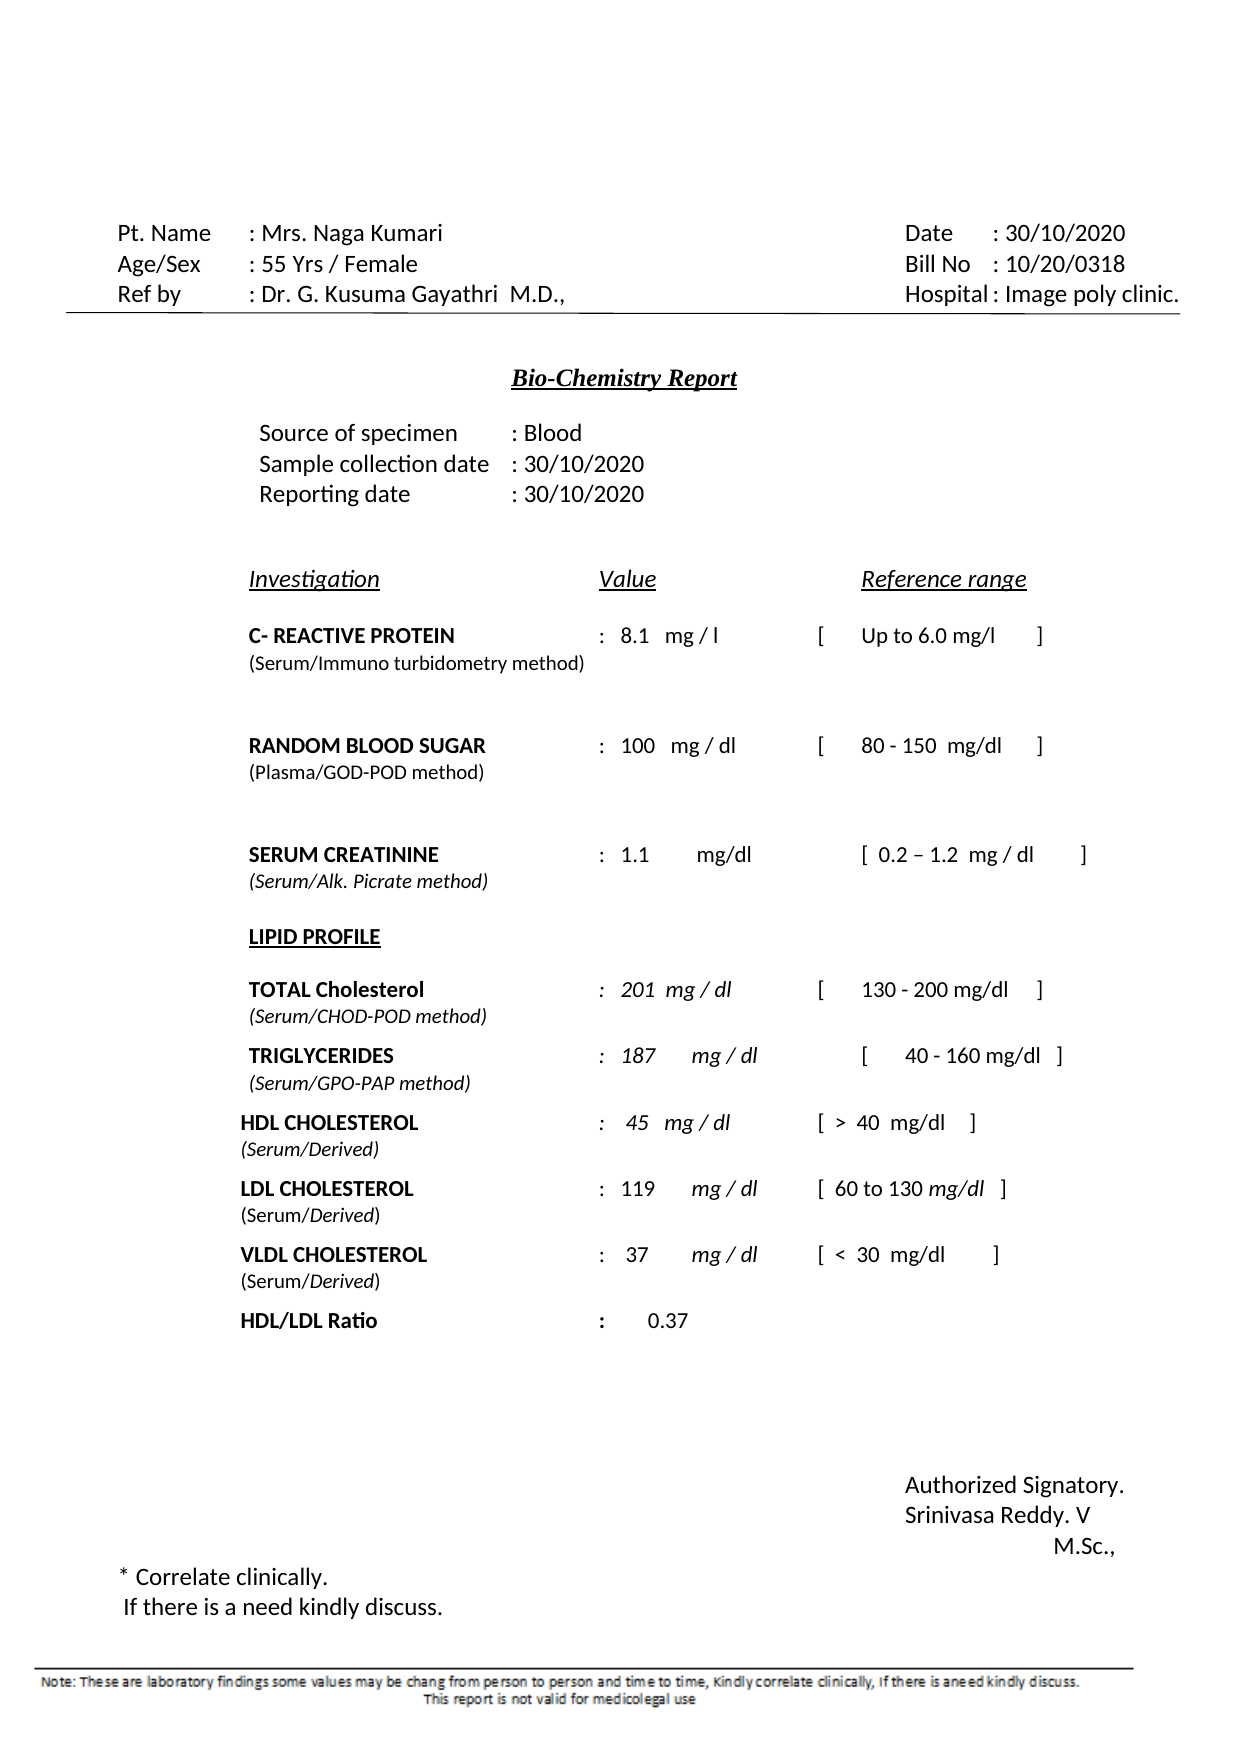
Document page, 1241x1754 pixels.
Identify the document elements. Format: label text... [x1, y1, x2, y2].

text LIPID PROFILE [162, 922, 1210, 950]
text Reporting date : 30/10/2020 [259, 478, 1210, 509]
text LDL CHOLESTEROL : 119 mg / dl [ 60 to 130 mg/dl ] [197, 1174, 1210, 1202]
text Ref by : Dr. G. Kusuma Gayathri M.D., Hospital : Image poly clinic. [74, 278, 1210, 309]
text (Plasma/GOD-POD method) [205, 759, 1210, 784]
text Bio-Chemistry Report [467, 363, 1210, 392]
text TOTAL Cholesterol : 201 mg / dl [ 130 - 200 mg/dl ] [205, 976, 1210, 1003]
text M.Sc., [992, 1530, 1210, 1561]
text (Serum/CHOD-POD method) [205, 1003, 1210, 1029]
text Sample collection date : 30/10/2020 [259, 448, 1210, 478]
text RANDOM BLOOD SUGAR : 100 mg / dl [ 80 - 150 mg/dl ] [205, 731, 1210, 759]
text Source of specimen : Blood [259, 417, 1210, 448]
text Age/Sex : 55 Yrs / Female Bill No : 10/20/0318 [74, 248, 1210, 278]
text (Serum/Derived) [197, 1268, 1210, 1293]
text (Serum/Derived) [197, 1136, 1210, 1161]
text HDL/LDL Ratio : 0.37 [197, 1306, 1210, 1334]
text * Correlate clinically. [74, 1561, 1210, 1591]
text (Serum/Immuno turbidometry method) [205, 650, 1210, 675]
text HDL CHOLESTEROL : 45 mg / dl [ > 40 mg/dl ] [197, 1108, 1210, 1136]
text (Serum/GPO-PAP method) [205, 1070, 1210, 1095]
text C- REACTIVE PROTEIN : 8.1 mg / l [ Up to 6.0 mg/l ] [205, 622, 1210, 650]
text VLDL CHOLESTEROL : 37 mg / dl [ < 30 mg/dl ] [197, 1240, 1210, 1268]
text Investigation Value Reference range [205, 563, 1210, 594]
text Pt. Name : Mrs. Naga Kumari Date : 30/10/2020 [74, 217, 1210, 248]
text Authorized Signatory. [905, 1469, 1210, 1499]
text (Serum/Derived) [197, 1202, 1210, 1227]
text If there is a need kindly discuss. [74, 1591, 1210, 1622]
picture [30, 1665, 1137, 1709]
text (Serum/Alk. Picrate method) [205, 869, 1210, 894]
text SERUM CREATININE : 1.1 mg/dl [ 0.2 – 1.2 mg / dl ] [205, 841, 1210, 869]
text Srinivasa Reddy. V [861, 1499, 1210, 1530]
text TRIGLYCERIDES : 187 mg / dl [ 40 - 160 mg/dl ] [205, 1042, 1210, 1070]
